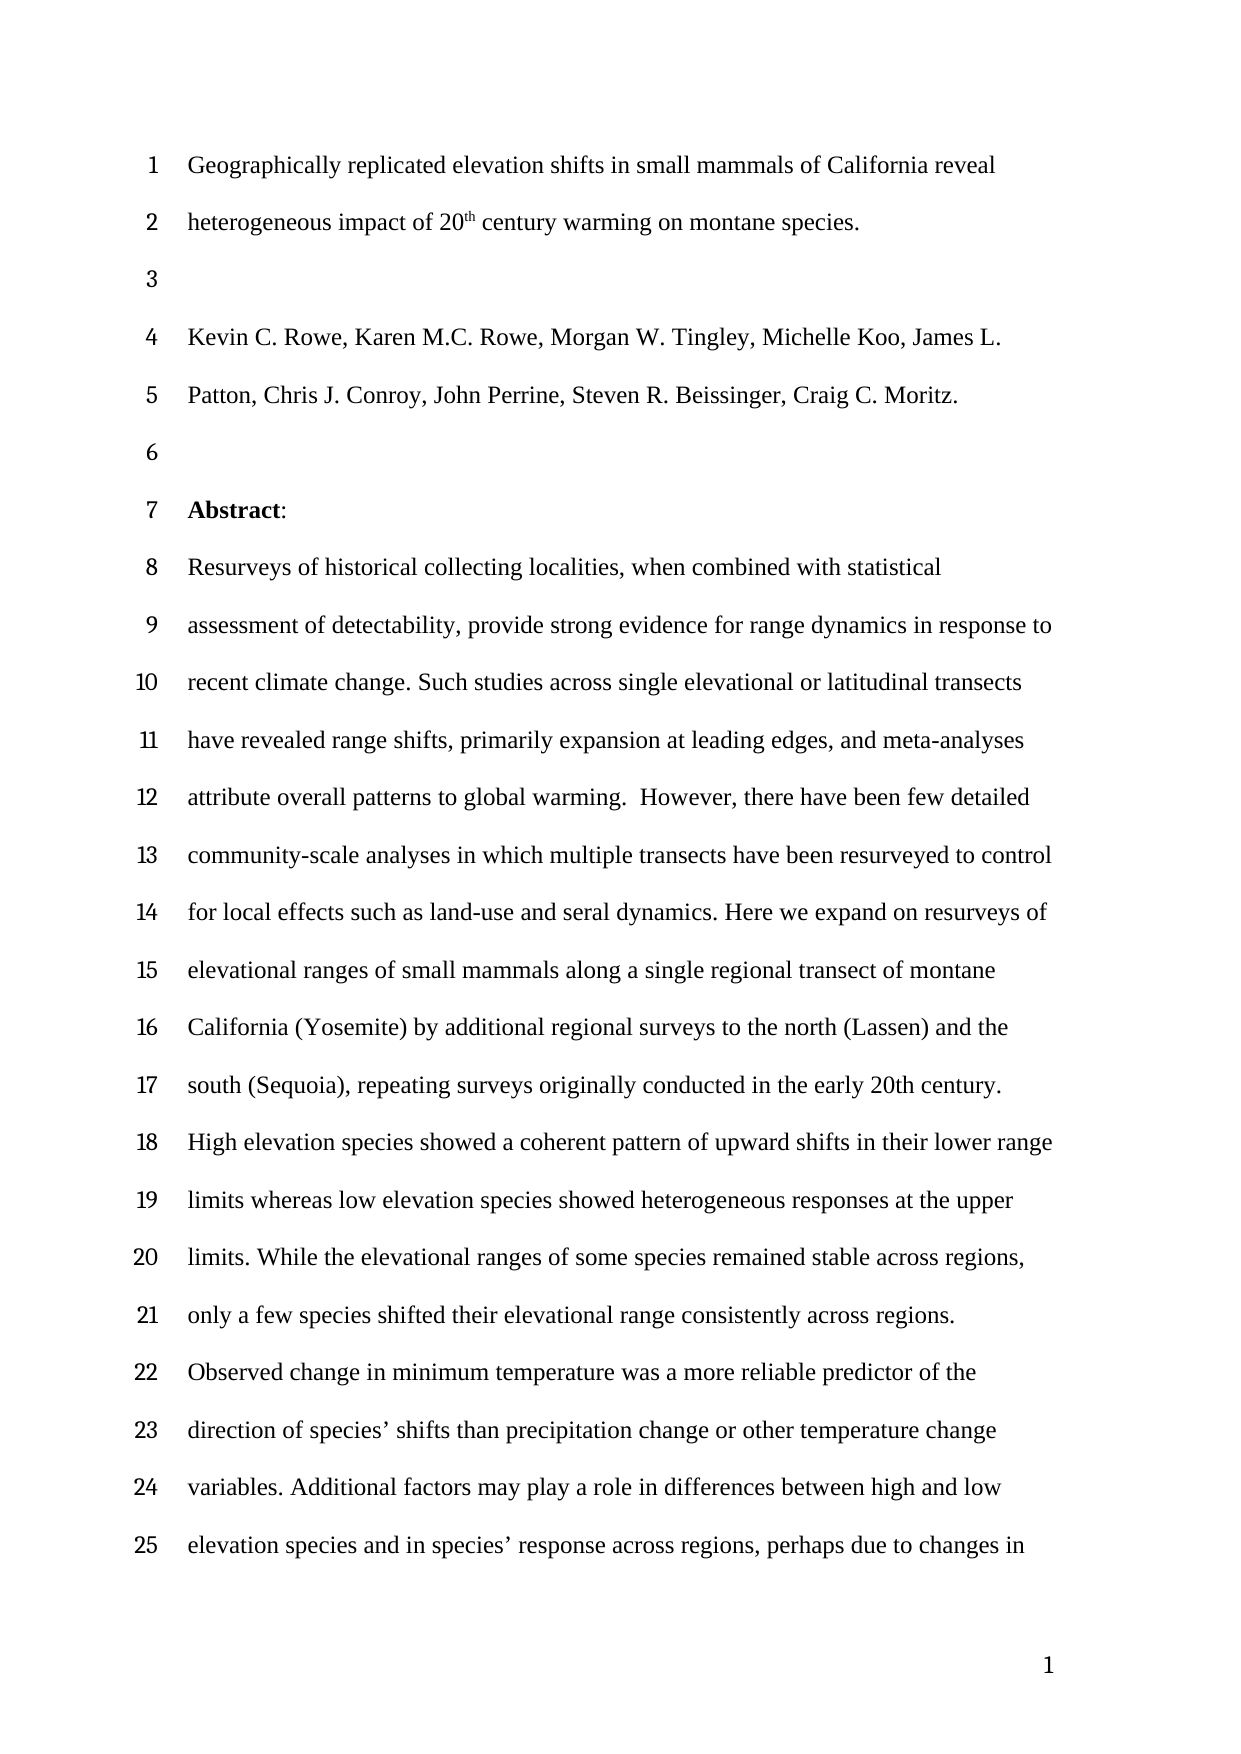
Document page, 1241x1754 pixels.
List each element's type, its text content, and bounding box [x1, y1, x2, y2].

text Geographically replicated elevation shifts in small mammals of California reveal heterogeneous impact of 20th century warming on montane species. [187, 150, 1053, 236]
text Abstract: [187, 495, 1053, 524]
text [187, 552, 1053, 1559]
text Kevin C. Rowe, Karen M.C. Rowe, Morgan W. Tingley, Michelle Koo, James L. Patton, Chris J. Conroy, John Perrine, Steven R. Beissinger, Craig C. Moritz. [187, 322, 1053, 409]
